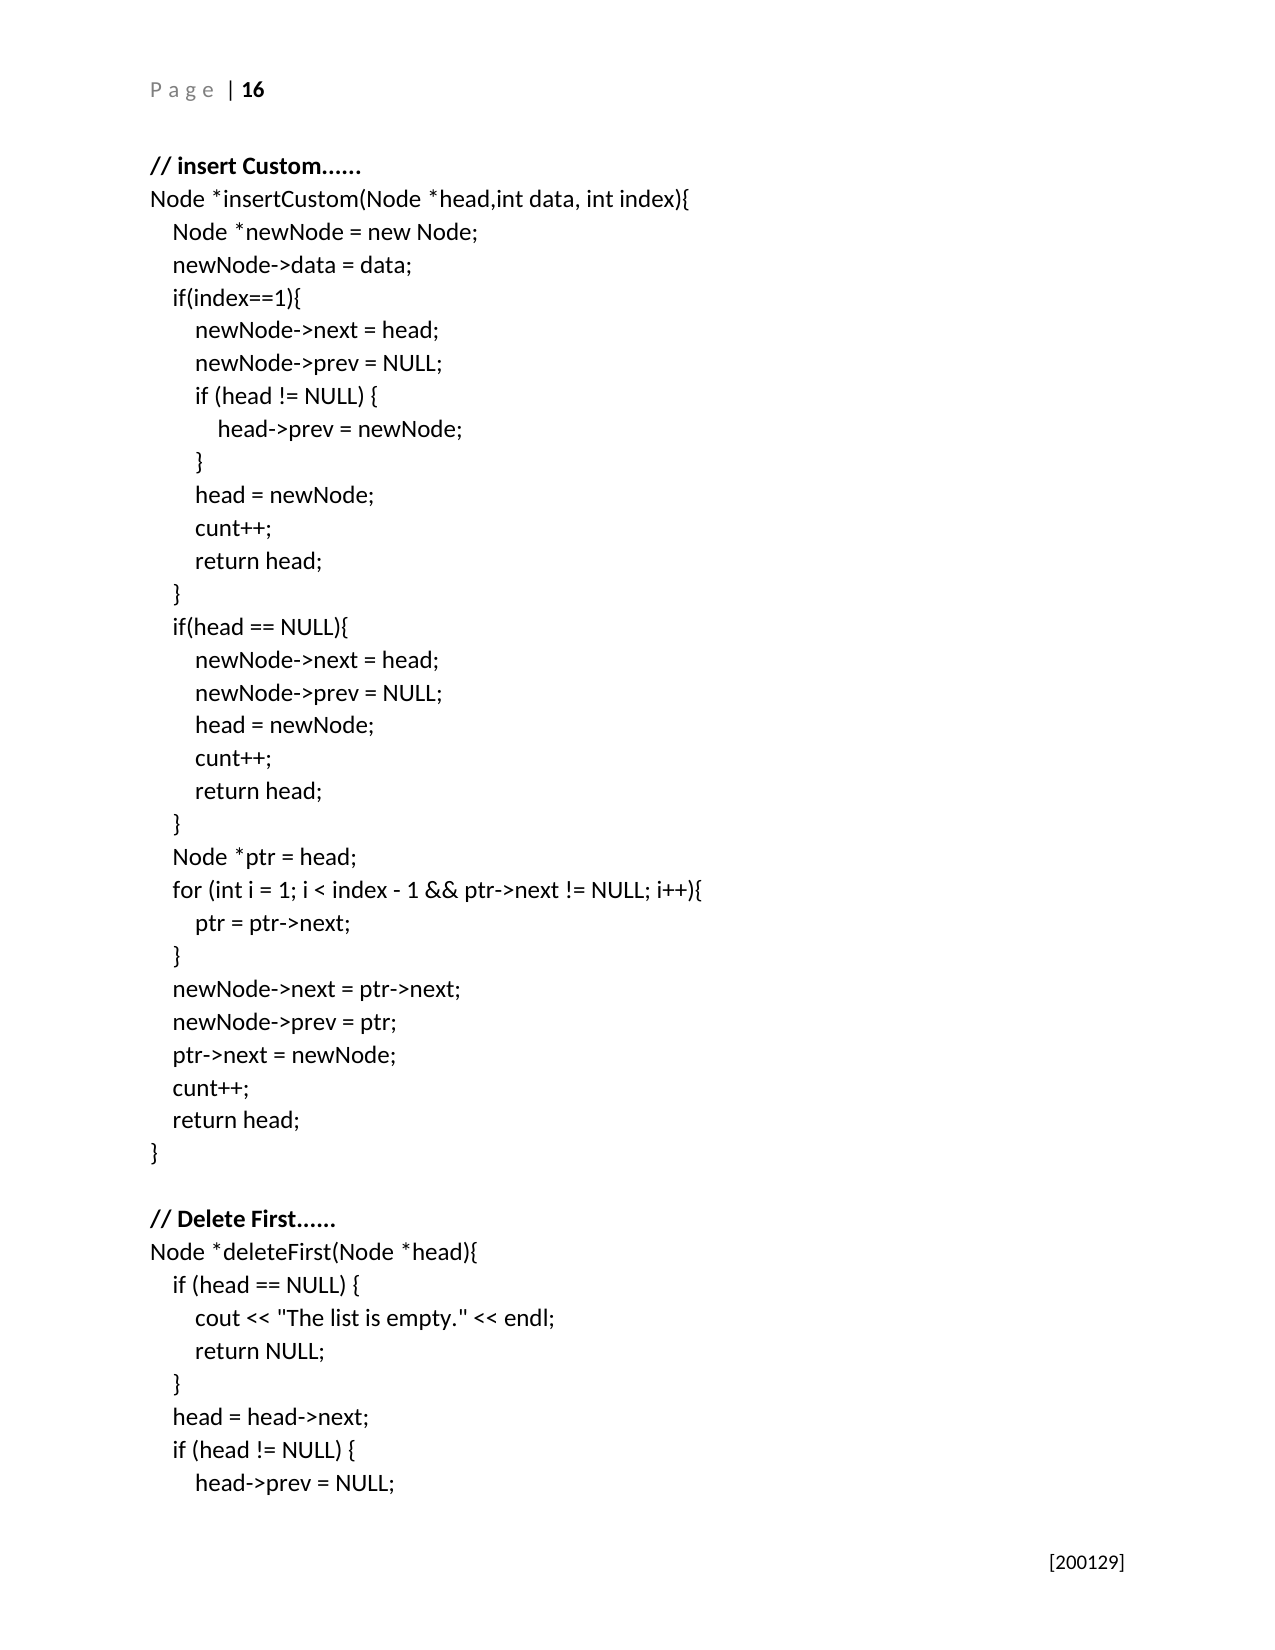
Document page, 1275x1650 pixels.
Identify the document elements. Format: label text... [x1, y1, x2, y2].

text newNode->next = head; [150, 644, 1125, 674]
text if(index==1){ [150, 282, 1125, 312]
text if(head == NULL){ [150, 611, 1125, 641]
text head = newNode; [150, 709, 1125, 740]
text // Delete First...... [150, 1203, 1125, 1234]
text } [150, 446, 1125, 477]
text cunt++; [150, 1072, 1125, 1102]
text newNode->next = head; [150, 314, 1125, 345]
text if (head == NULL) { [150, 1269, 1125, 1300]
text cunt++; [150, 742, 1125, 773]
text ptr = ptr->next; [150, 907, 1125, 938]
text if (head != NULL) { [150, 1434, 1125, 1464]
text head = head->next; [150, 1401, 1125, 1431]
text newNode->next = ptr->next; [150, 973, 1125, 1003]
text if (head != NULL) { [150, 380, 1125, 411]
text // insert Custom...... [150, 150, 1125, 181]
text return head; [150, 775, 1125, 806]
text } [150, 1137, 1125, 1168]
text return head; [150, 1104, 1125, 1135]
text for (int i = 1; i < index - 1 && ptr->next != NULL; i++){ [150, 874, 1125, 905]
text newNode->prev = ptr; [150, 1006, 1125, 1036]
text return NULL; [150, 1335, 1125, 1366]
text newNode->prev = NULL; [150, 347, 1125, 378]
text head = newNode; [150, 479, 1125, 510]
text ptr->next = newNode; [150, 1039, 1125, 1069]
text Node *ptr = head; [150, 841, 1125, 872]
text } [150, 578, 1125, 608]
text newNode->prev = NULL; [150, 677, 1125, 707]
text return head; [150, 545, 1125, 576]
text Node *deleteFirst(Node *head){ [150, 1236, 1125, 1267]
text } [150, 1368, 1125, 1398]
text } [150, 808, 1125, 839]
text } [150, 940, 1125, 971]
text cunt++; [150, 512, 1125, 543]
text Node *newNode = new Node; [150, 216, 1125, 246]
text head->prev = NULL; [150, 1467, 1125, 1497]
text Node *insertCustom(Node *head,int data, int index){ [150, 183, 1125, 213]
text cout << "The list is empty." << endl; [150, 1302, 1125, 1333]
text newNode->data = data; [150, 249, 1125, 279]
text head->prev = newNode; [150, 413, 1125, 444]
